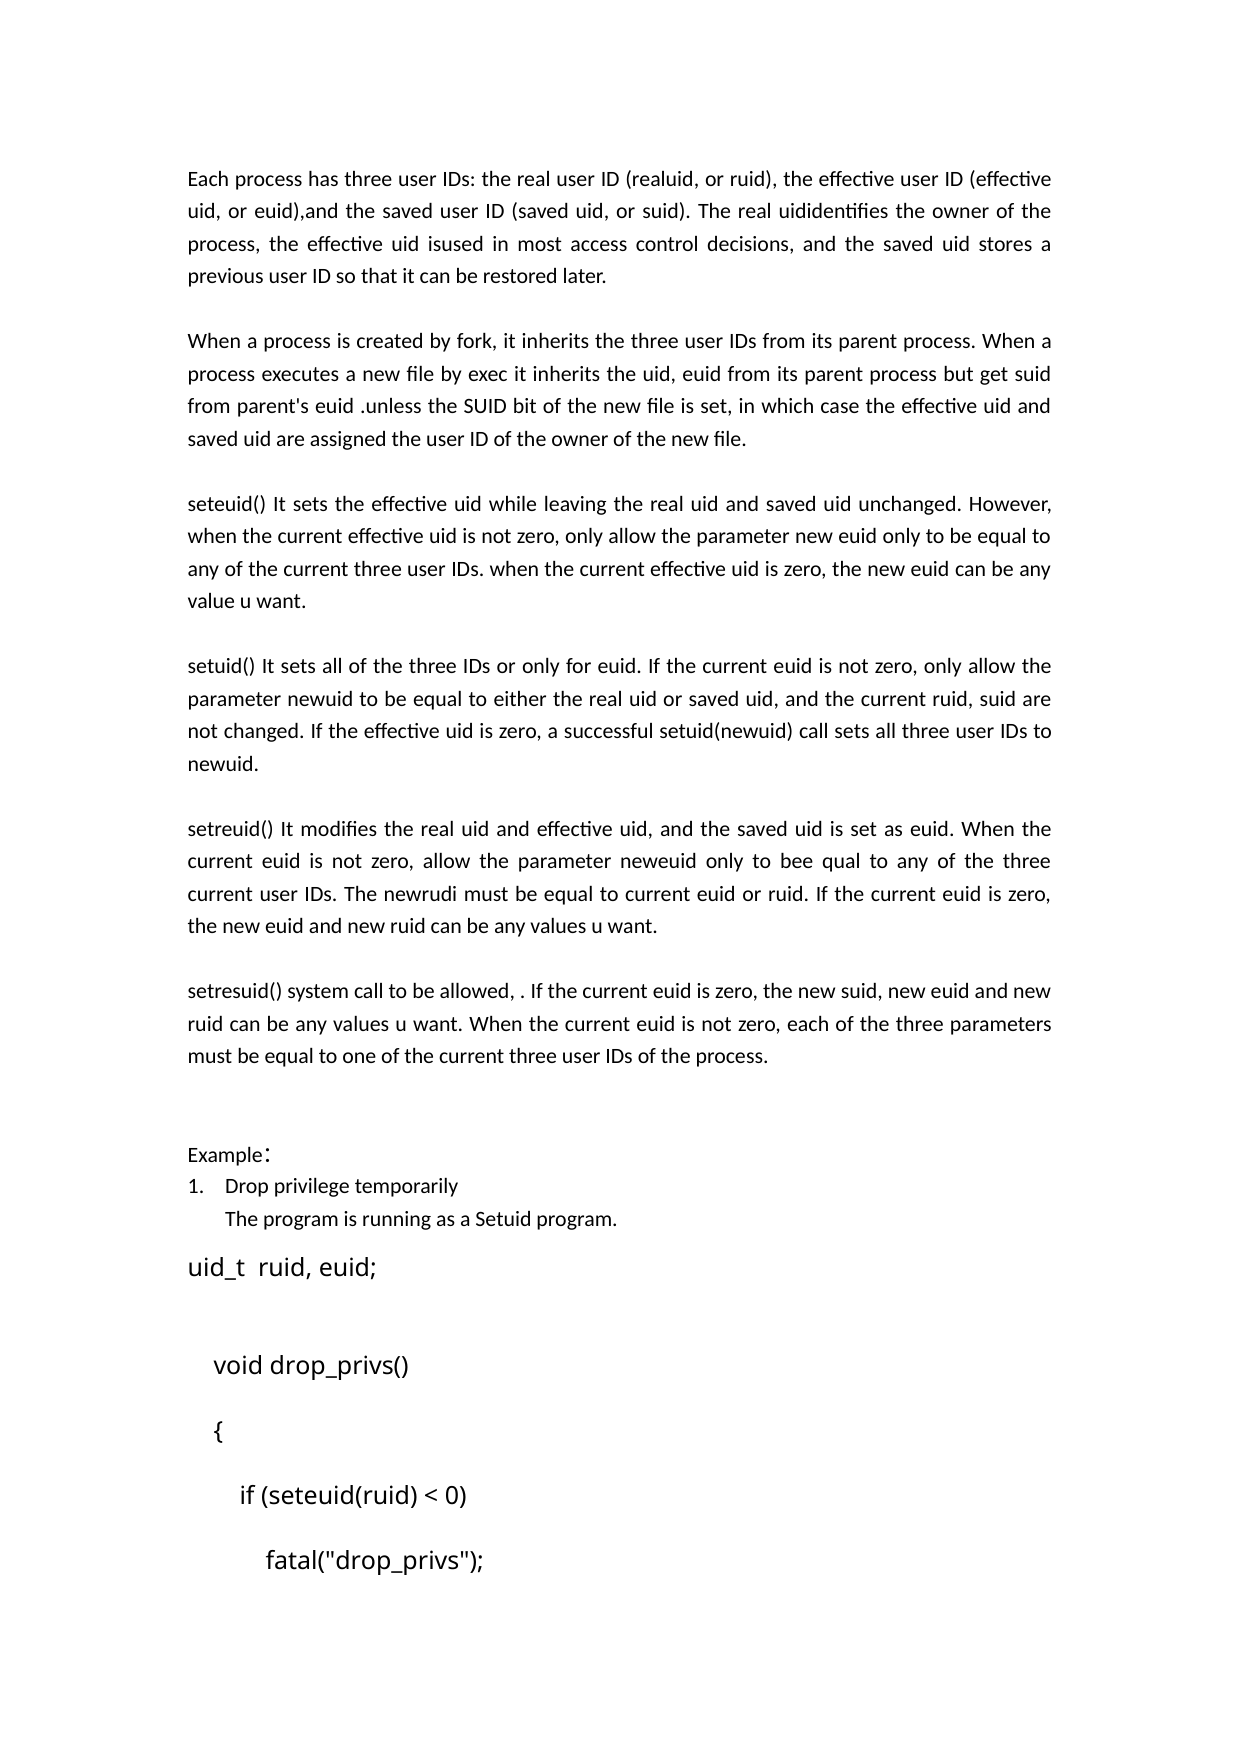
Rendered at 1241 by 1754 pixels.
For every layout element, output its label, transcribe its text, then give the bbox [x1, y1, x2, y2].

text setresuid() system call to be allowed, . If the current euid is zero, the new suid, new euid and new ruid can be any values u want. When the current euid is not zero, each of the three parameters must be equal to one of the current three user IDs of the process. [187, 974, 1053, 1072]
text setreuid() It modifies the real uid and effective uid, and the saved uid is set as euid. When the current euid is not zero, allow the parameter neweuid only to bee qual to any of the three current user IDs. The newrudi must be equal to current euid or ruid. If the current euid is zero, the new euid and new ruid can be any values u want. [187, 812, 1053, 942]
list The program is running as a Setuid program. [225, 1202, 1053, 1234]
text setuid() It sets all of the three IDs or only for euid. If the current euid is not zero, only allow the parameter newuid to be equal to either the real uid or saved uid, and the current ruid, suid are not changed. If the effective uid is zero, a successful setuid(newuid) call sets all three user IDs to newuid. [187, 649, 1053, 779]
text Example： [187, 1137, 1053, 1169]
text uid_t ruid, euid; [187, 1234, 1053, 1299]
list Drop privilege temporarily [187, 1169, 1053, 1202]
text When a process is created by fork, it inherits the three user IDs from its parent process. When a process executes a new file by exec it inherits the uid, euid from its parent process but get suid from parent's euid .unless the SUID bit of the new file is set, in which case the effective uid and saved uid are assigned the user ID of the owner of the new file. [187, 324, 1053, 454]
text Each process has three user IDs: the real user ID (realuid, or ruid), the effective user ID (effective uid, or euid),and the saved user ID (saved uid, or suid). The real uididentifies the owner of the process, the effective uid isused in most access control decisions, and the saved uid stores a previous user ID so that it can be restored later. [187, 162, 1053, 292]
text seteuid() It sets the effective uid while leaving the real uid and saved uid unchanged. However, when the current effective uid is not zero, only allow the parameter new euid only to be equal to any of the current three user IDs. when the current effective uid is zero, the new euid can be any value u want. [187, 487, 1053, 617]
text void drop_privs() [187, 1332, 1053, 1397]
text if (seteuid(ruid) < 0) [187, 1462, 1053, 1527]
text { [187, 1397, 1053, 1462]
text fatal("drop_privs"); [187, 1527, 1053, 1592]
